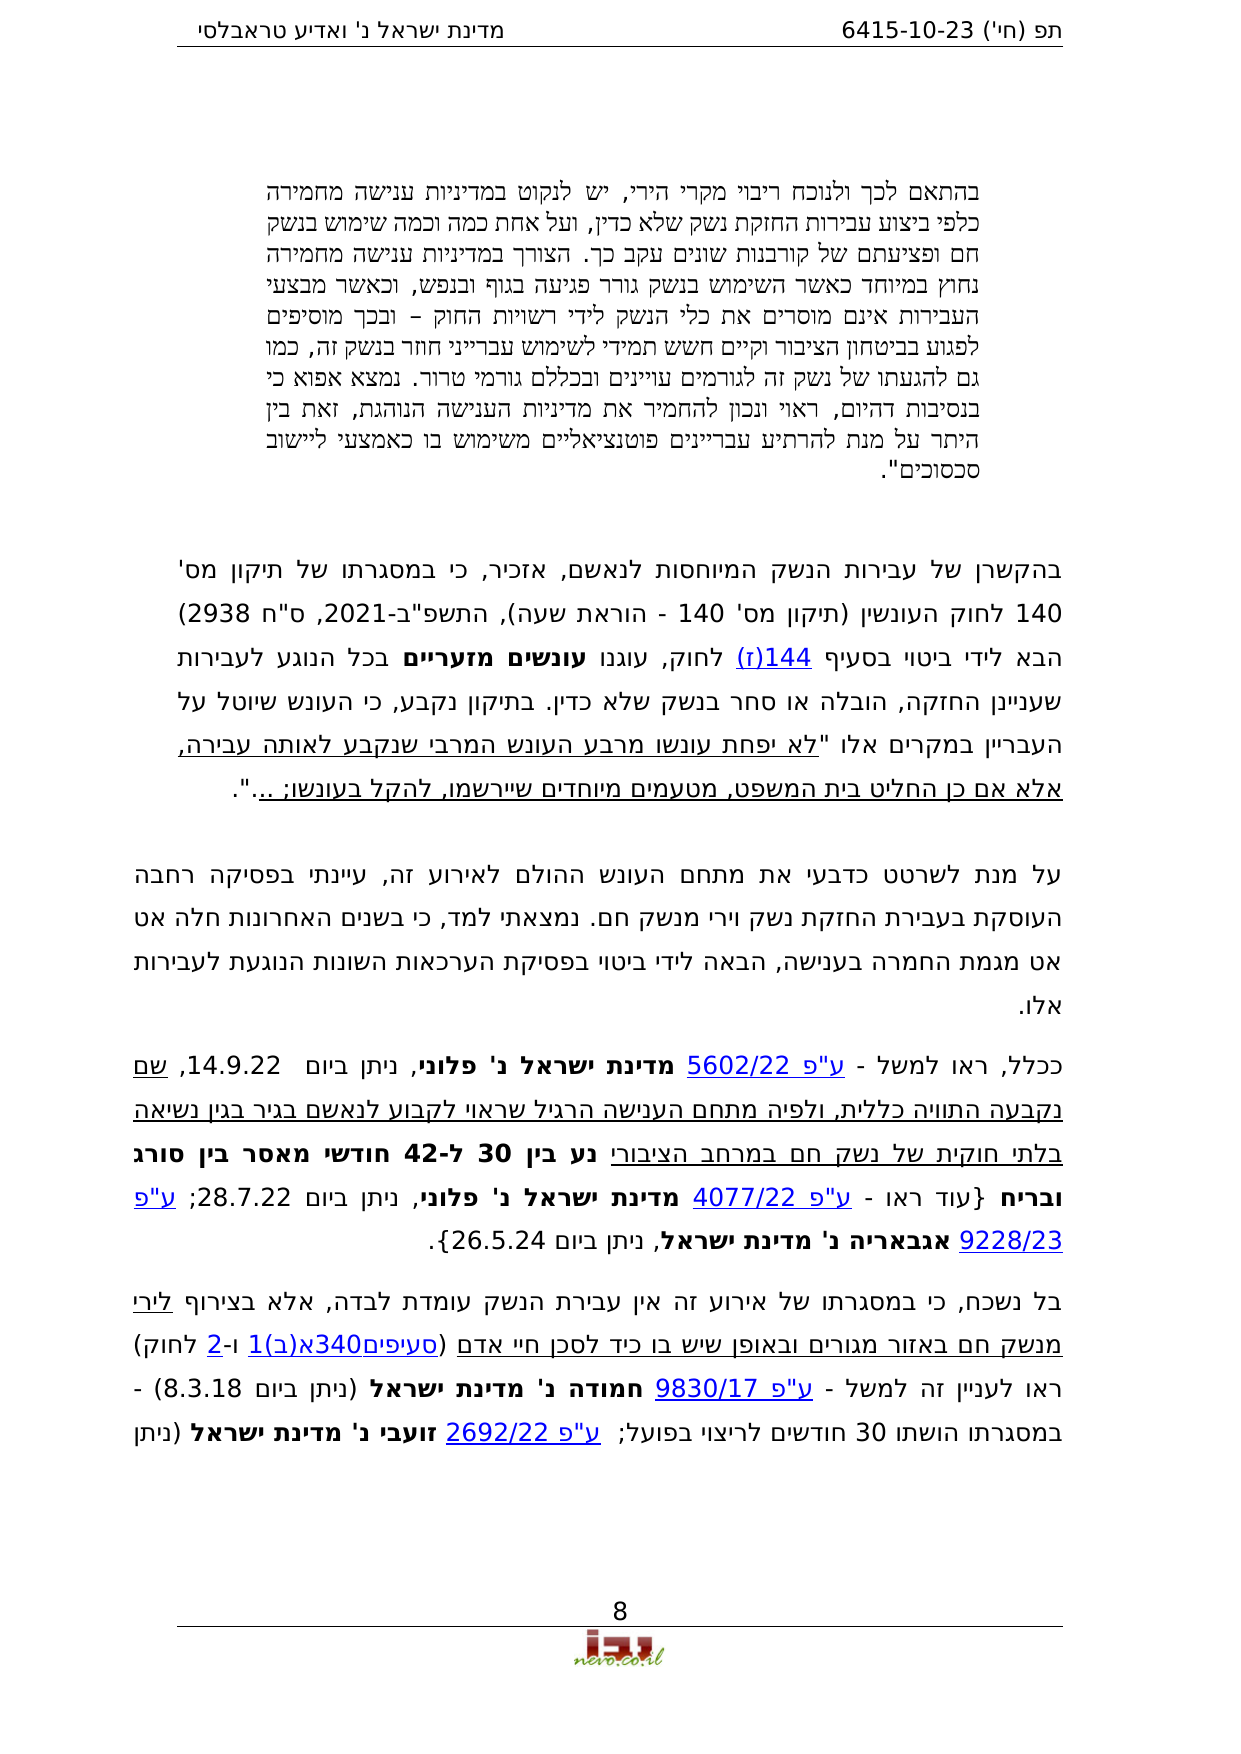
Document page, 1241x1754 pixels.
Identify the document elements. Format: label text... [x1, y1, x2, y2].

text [133, 1287, 1063, 1447]
text ככלל, ראו למשל - ע"פ 5602/22 מדינת ישראל נ' פלוני, ניתן ביום 14.9.22, שם נקבעה התוויה כללית, ולפיה מתחם הענישה הרגיל שראוי לקבוע לנאשם בגיר בגין נשיאה בלתי חוקית של נשק חם במרחב הציבורי נע בין 30 ל-42 חודשי מאסר בין סורג ובריח {עוד ראו - ע"פ 4077/22 מדינת ישראל נ' פלוני, ניתן ביום 28.7.22; ע"פ 9228/23 אגבאריה נ' מדינת ישראל, ניתן ביום 26.5.24}. [133, 1052, 1063, 1120]
text על מנת לשרטט כדבעי את מתחם העונש ההולם לאירוע זה, עיינתי בפסיקה רחבה העוסקת בעבירת החזקת נשק וירי מנשק חם. נמצאתי למד, כי בשנים האחרונות חלה אט אט מגמת החמרה בענישה, הבאה לידי ביטוי בפסיקת הערכאות השונות הנוגעת לעבירות אלו. [133, 860, 1063, 1020]
text בהתאם לכך ולנוכח ריבוי מקרי הירי, יש לנקוט במדיניות ענישה מחמירה כלפי ביצוע עבירות החזקת נשק שלא כדין, ועל אחת כמה וכמה שימוש בנשק חם ופציעתם של קורבנות שונים עקב כך. הצורך במדיניות ענישה מחמירה נחוץ במיוחד כאשר השימוש בנשק גורר פגיעה בגוף ובנפש, וכאשר מבצעי העבירות אינם מוסרים את כלי הנשק לידי רשויות החוק – ובכך מוסיפים לפגוע בביטחון הציבור וקיים חשש תמידי לשימוש עברייני חוזר בנשק זה, כמו גם להגעתו של נשק זה לגורמים עויינים ובכללם גורמי טרור. נמצא אפוא כי בנסיבות דהיום, ראוי ונכון להחמיר את מדיניות הענישה הנוהגת, זאת בין היתר על מנת להרתיע עבריינים פוטנציאליים משימוש בו כאמצעי ליישוב סכסוכים". [266, 177, 980, 484]
picture [574, 1629, 666, 1667]
text ככלל, ראו למשל - ע"פ 5602/22 מדינת ישראל נ' פלוני, ניתן ביום 14.9.22, שם נקבעה התוויה כללית, ולפיה מתחם הענישה הרגיל שראוי לקבוע לנאשם בגיר בגין נשיאה בלתי חוקית של נשק חם במרחב הציבורי נע בין 30 ל-42 חודשי מאסר בין סורג ובריח {עוד ראו - ע"פ 4077/22 מדינת ישראל נ' פלוני, ניתן ביום 28.7.22; ע"פ 9228/23 אגבאריה נ' מדינת ישראל, ניתן ביום 26.5.24}. [133, 1122, 1063, 1256]
text בהקשרן של עבירות הנשק המיוחסות לנאשם, אזכיר, כי במסגרתו של תיקון מס' 140 לחוק העונשין (תיקון מס' 140 - הוראת שעה), התשפ"ב-2021, ס"ח 2938) הבא לידי ביטוי בסעיף 144(ז) לחוק, עוגנו עונשים מזעריים בכל הנוגע לעבירות שעניינן החזקה, הובלה או סחר בנשק שלא כדין. בתיקון נקבע, כי העונש שיוטל על העבריין במקרים אלו "לא יפחת עונשו מרבע העונש המרבי שנקבע לאותה עבירה, אלא אם כן החליט בית המשפט, מטעמים מיוחדים שיירשמו, להקל בעונשו; ...". [177, 555, 1063, 803]
